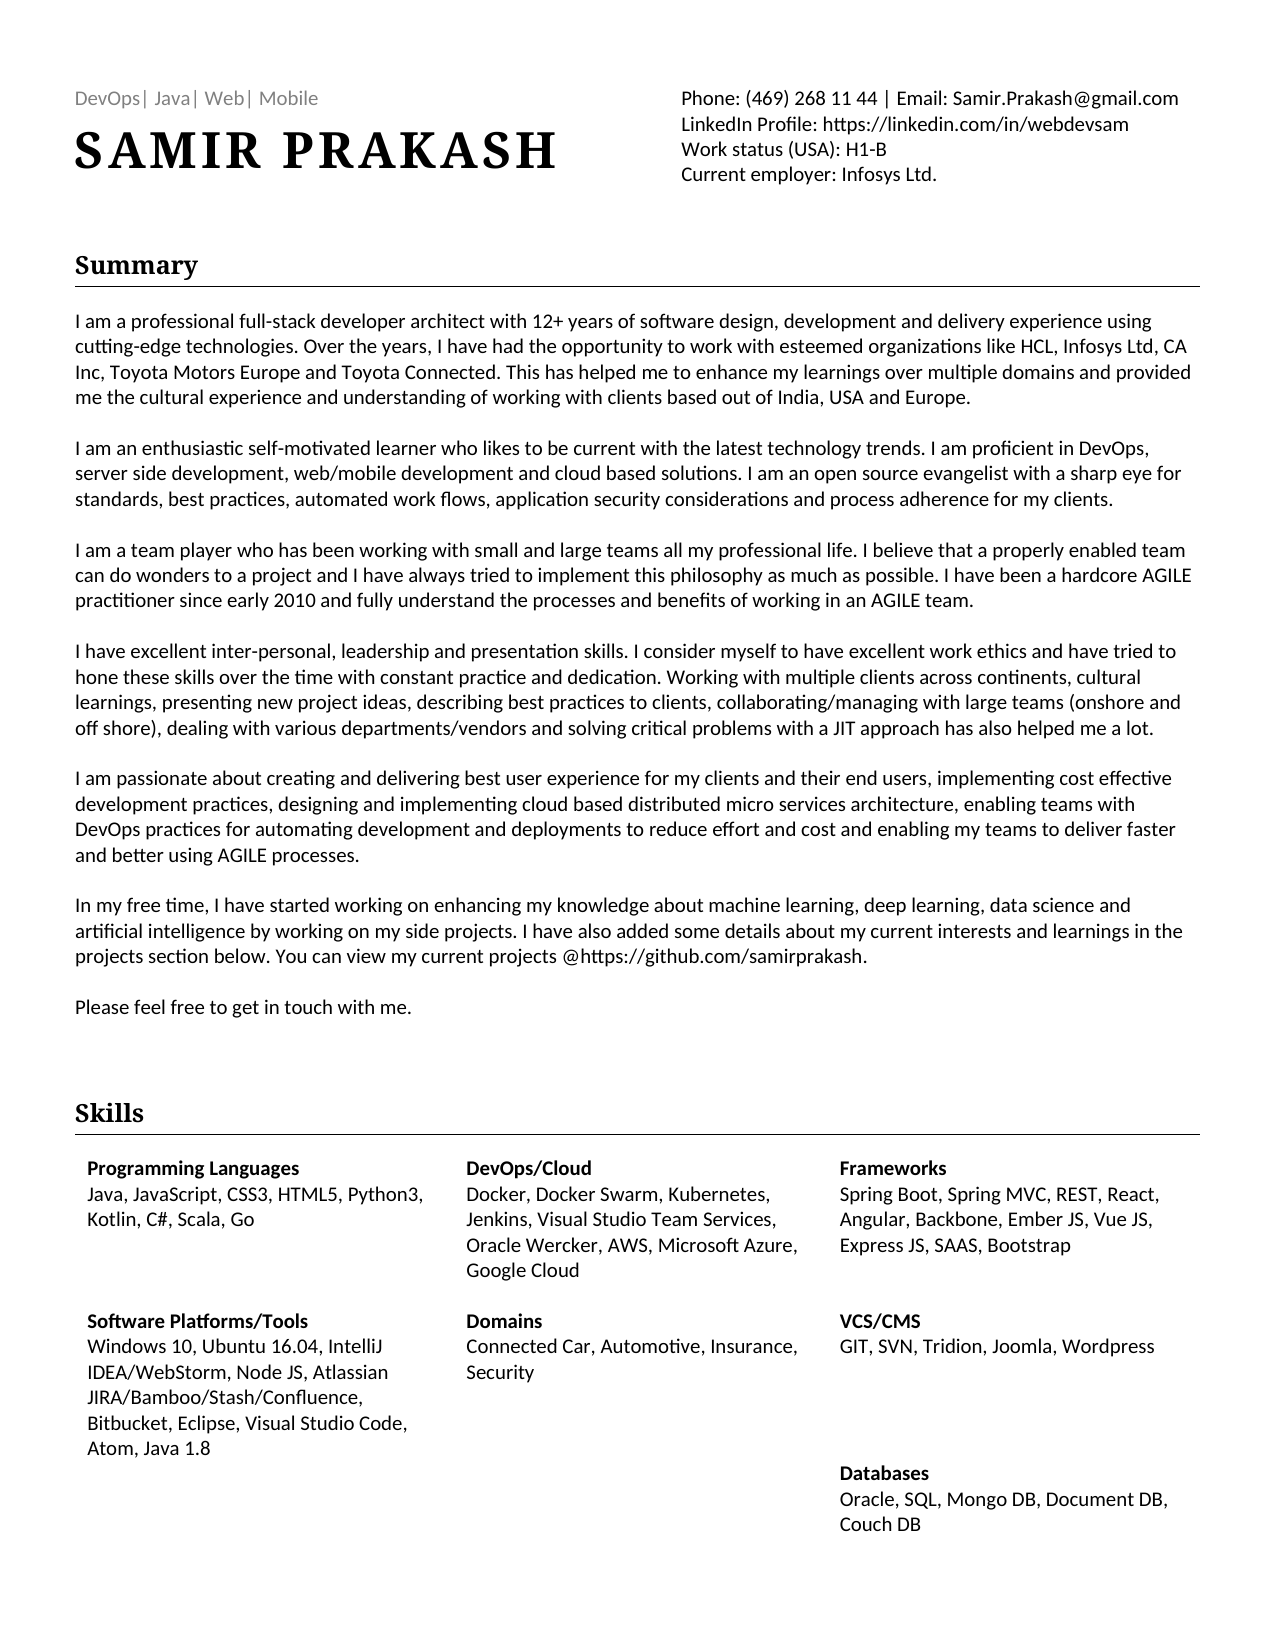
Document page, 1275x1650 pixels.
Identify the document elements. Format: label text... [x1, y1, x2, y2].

subtitle Summary [75, 248, 1200, 286]
subtitle Skills [75, 1095, 1200, 1134]
table_header Frameworks Spring Boot, Spring MVC, REST, React, Angular, Backbone, Ember JS, Vue JS, Express JS, SAAS, Bootstrap VCS/CMS GIT, SVN, Tridion, Joomla, Wordpress Databases Oracle, SQL, Mongo DB, Document DB, Couch DB [828, 1156, 1200, 1562]
text In my free time, I have started working on enhancing my knowledge about machine learning, deep learning, data science and artificial intelligence by working on my side projects. I have also added some details about my current interests and learnings in the projects section below. You can view my current projects @https://github.com/samirprakash. [75, 893, 1200, 969]
text I am a professional full-stack developer architect with 12+ years of software design, development and delivery experience using cutting-edge technologies. Over the years, I have had the opportunity to work with esteemed organizations like HCL, Infosys Ltd, CA Inc, Toyota Motors Europe and Toyota Connected. This has helped me to enhance my learnings over multiple domains and provided me the cultural experience and understanding of working with clients based out of India, USA and Europe. [75, 308, 1200, 410]
text I am passionate about creating and delivering best user experience for my clients and their end users, implementing cost effective development practices, designing and implementing cloud based distributed micro services architecture, enabling teams with DevOps practices for automating development and deployments to reduce effort and cost and enabling my teams to deliver faster and better using AGILE processes. [75, 766, 1200, 867]
text I have excellent inter-personal, leadership and presentation skills. I consider myself to have excellent work ethics and have tried to hone these skills over the time with constant practice and dedication. Working with multiple clients across continents, cultural learnings, presenting new project ideas, describing best practices to clients, collaborating/managing with large teams (onshore and off shore), dealing with various departments/vendors and solving critical problems with a JIT approach has also helped me a lot. [75, 638, 1200, 740]
table_header Phone: (469) 268 11 44 | Email: Samir.Prakash@gmail.com LinkedIn Profile: https://linkedin.com/in/webdevsam Work status (USA): H1-B Current employer: Infosys Ltd. [675, 75, 1199, 202]
text I am an enthusiastic self-motivated learner who likes to be current with the latest technology trends. I am proficient in DevOps, server side development, web/mobile development and cloud based solutions. I am an open source evangelist with a sharp eye for standards, best practices, automated work flows, application security considerations and process adherence for my clients. [75, 435, 1200, 511]
text Please feel free to get in touch with me. [75, 994, 1200, 1020]
table_header DevOps| Java| Web| Mobile Samir Prakash [75, 75, 675, 202]
text I am a team player who has been working with small and large teams all my professional life. I believe that a properly enabled team can do wonders to a project and I have always tried to implement this philosophy as much as possible. I have been a hardcore AGILE practitioner since early 2010 and fully understand the processes and benefits of working in an AGILE team. [75, 537, 1200, 613]
